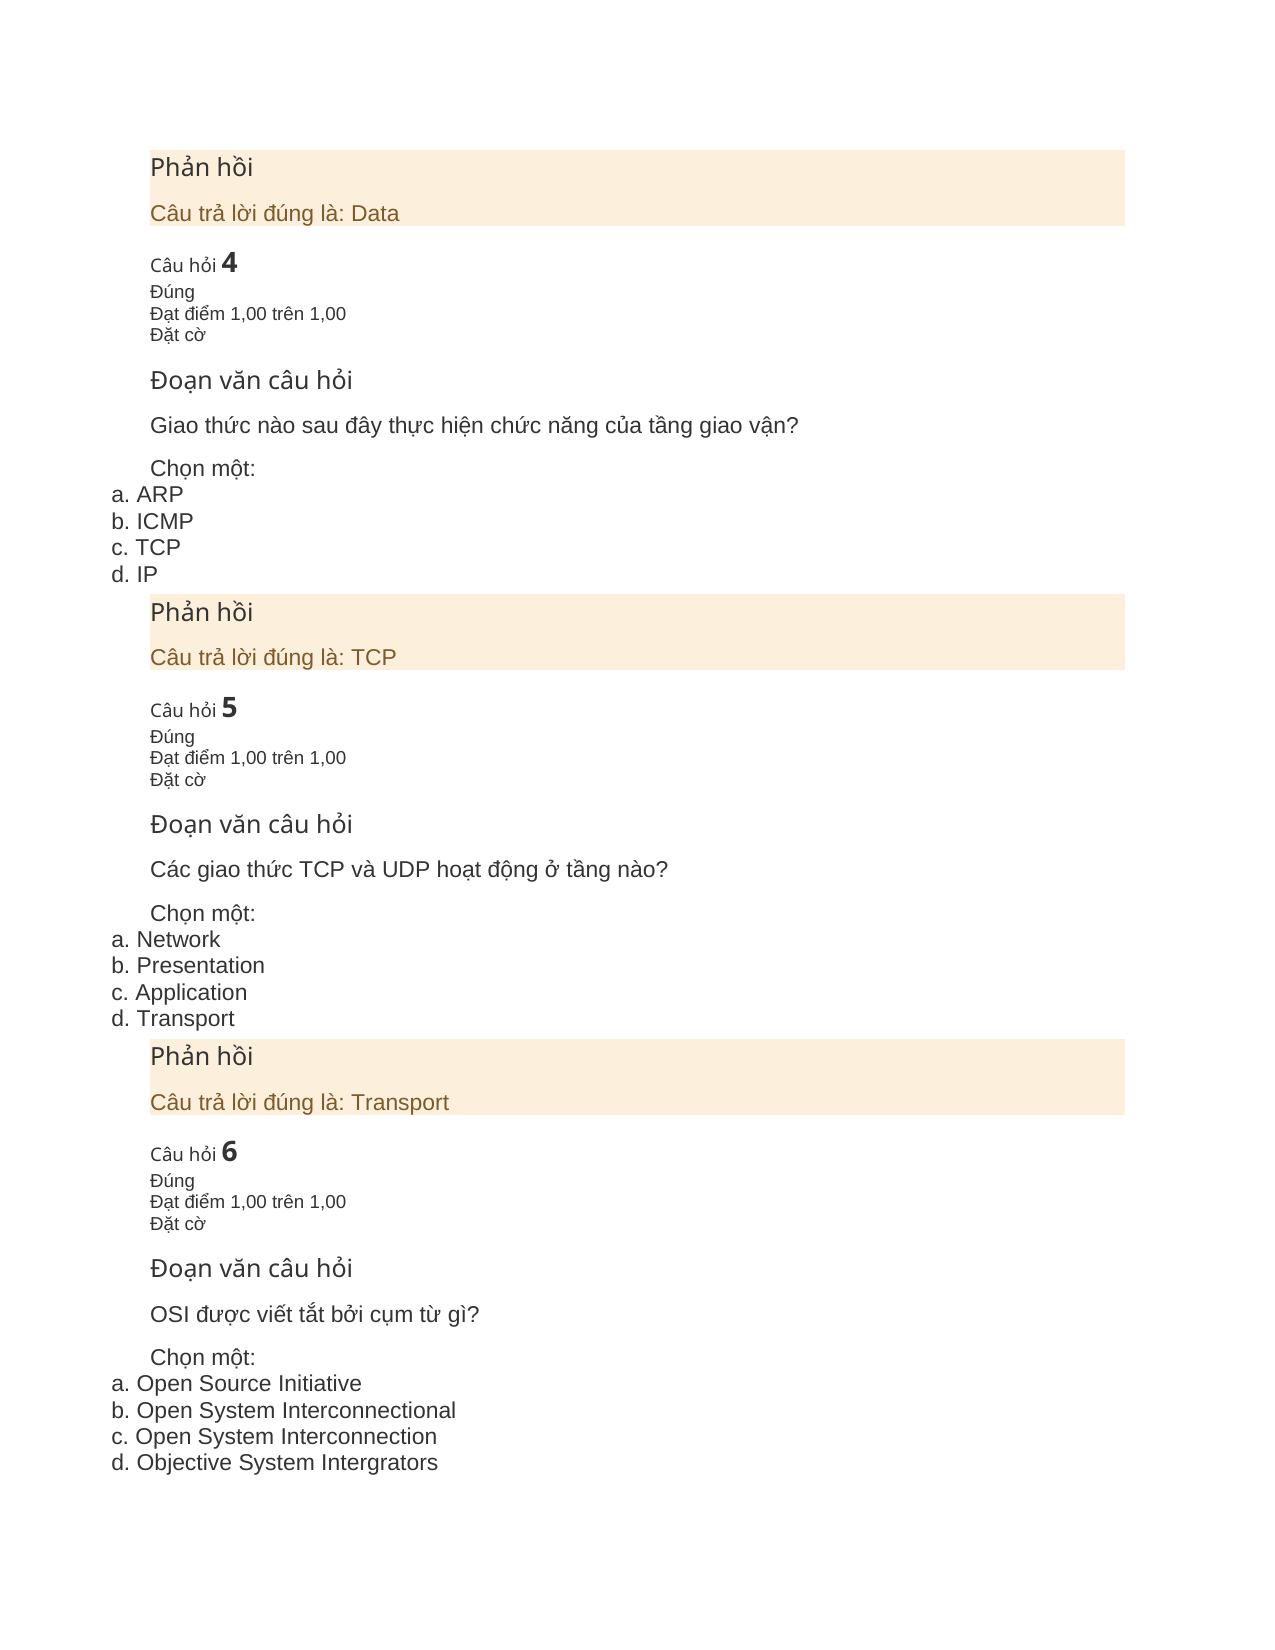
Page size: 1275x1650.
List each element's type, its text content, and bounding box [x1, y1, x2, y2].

text Chọn một: [150, 455, 1125, 481]
text Đạt điểm 1,00 trên 1,00 [150, 747, 1125, 768]
text Các giao thức TCP và UDP hoạt động ở tầng nào? [150, 856, 1125, 883]
text a. Open Source Initiative [111, 1370, 1125, 1397]
text Câu trả lời đúng là: Data [150, 200, 1125, 226]
text Đặt cờ [150, 768, 1125, 790]
text a. Network [111, 926, 1125, 952]
text a. ARP [111, 481, 1125, 508]
text Đặt cờ [150, 324, 1125, 346]
text Đạt điểm 1,00 trên 1,00 [150, 1191, 1125, 1213]
text Đạt điểm 1,00 trên 1,00 [150, 303, 1125, 324]
text c. TCP [111, 534, 1125, 561]
text Đúng [150, 281, 1125, 303]
text Câu trả lời đúng là: Transport [150, 1088, 1125, 1115]
text c. Open System Interconnection [111, 1423, 1125, 1449]
text Câu trả lời đúng là: TCP [150, 644, 1125, 670]
text b. Presentation [111, 952, 1125, 978]
text Câu hỏi 5 [150, 687, 1125, 725]
text d. IP [111, 561, 1125, 587]
text Phản hồi [150, 1039, 1125, 1073]
text Phản hồi [150, 594, 1125, 628]
text Đoạn văn câu hỏi [150, 362, 1125, 396]
text b. ICMP [111, 508, 1125, 534]
text OSI được viết tắt bởi cụm từ gì? [150, 1301, 1125, 1327]
text Câu hỏi 4 [150, 243, 1125, 281]
text Phản hồi [150, 150, 1125, 184]
text d. Objective System Intergrators [111, 1449, 1125, 1476]
text d. Transport [111, 1005, 1125, 1031]
text Chọn một: [150, 899, 1125, 926]
text Đúng [150, 725, 1125, 747]
text Đoạn văn câu hỏi [150, 807, 1125, 841]
text Đặt cờ [150, 1213, 1125, 1234]
text Giao thức nào sau đây thực hiện chức năng của tầng giao vận? [150, 412, 1125, 438]
text Chọn một: [150, 1344, 1125, 1370]
text Câu hỏi 6 [150, 1131, 1125, 1170]
text b. Open System Interconnectional [111, 1397, 1125, 1423]
text c. Application [111, 978, 1125, 1005]
text Đoạn văn câu hỏi [150, 1251, 1125, 1285]
text Đúng [150, 1170, 1125, 1191]
